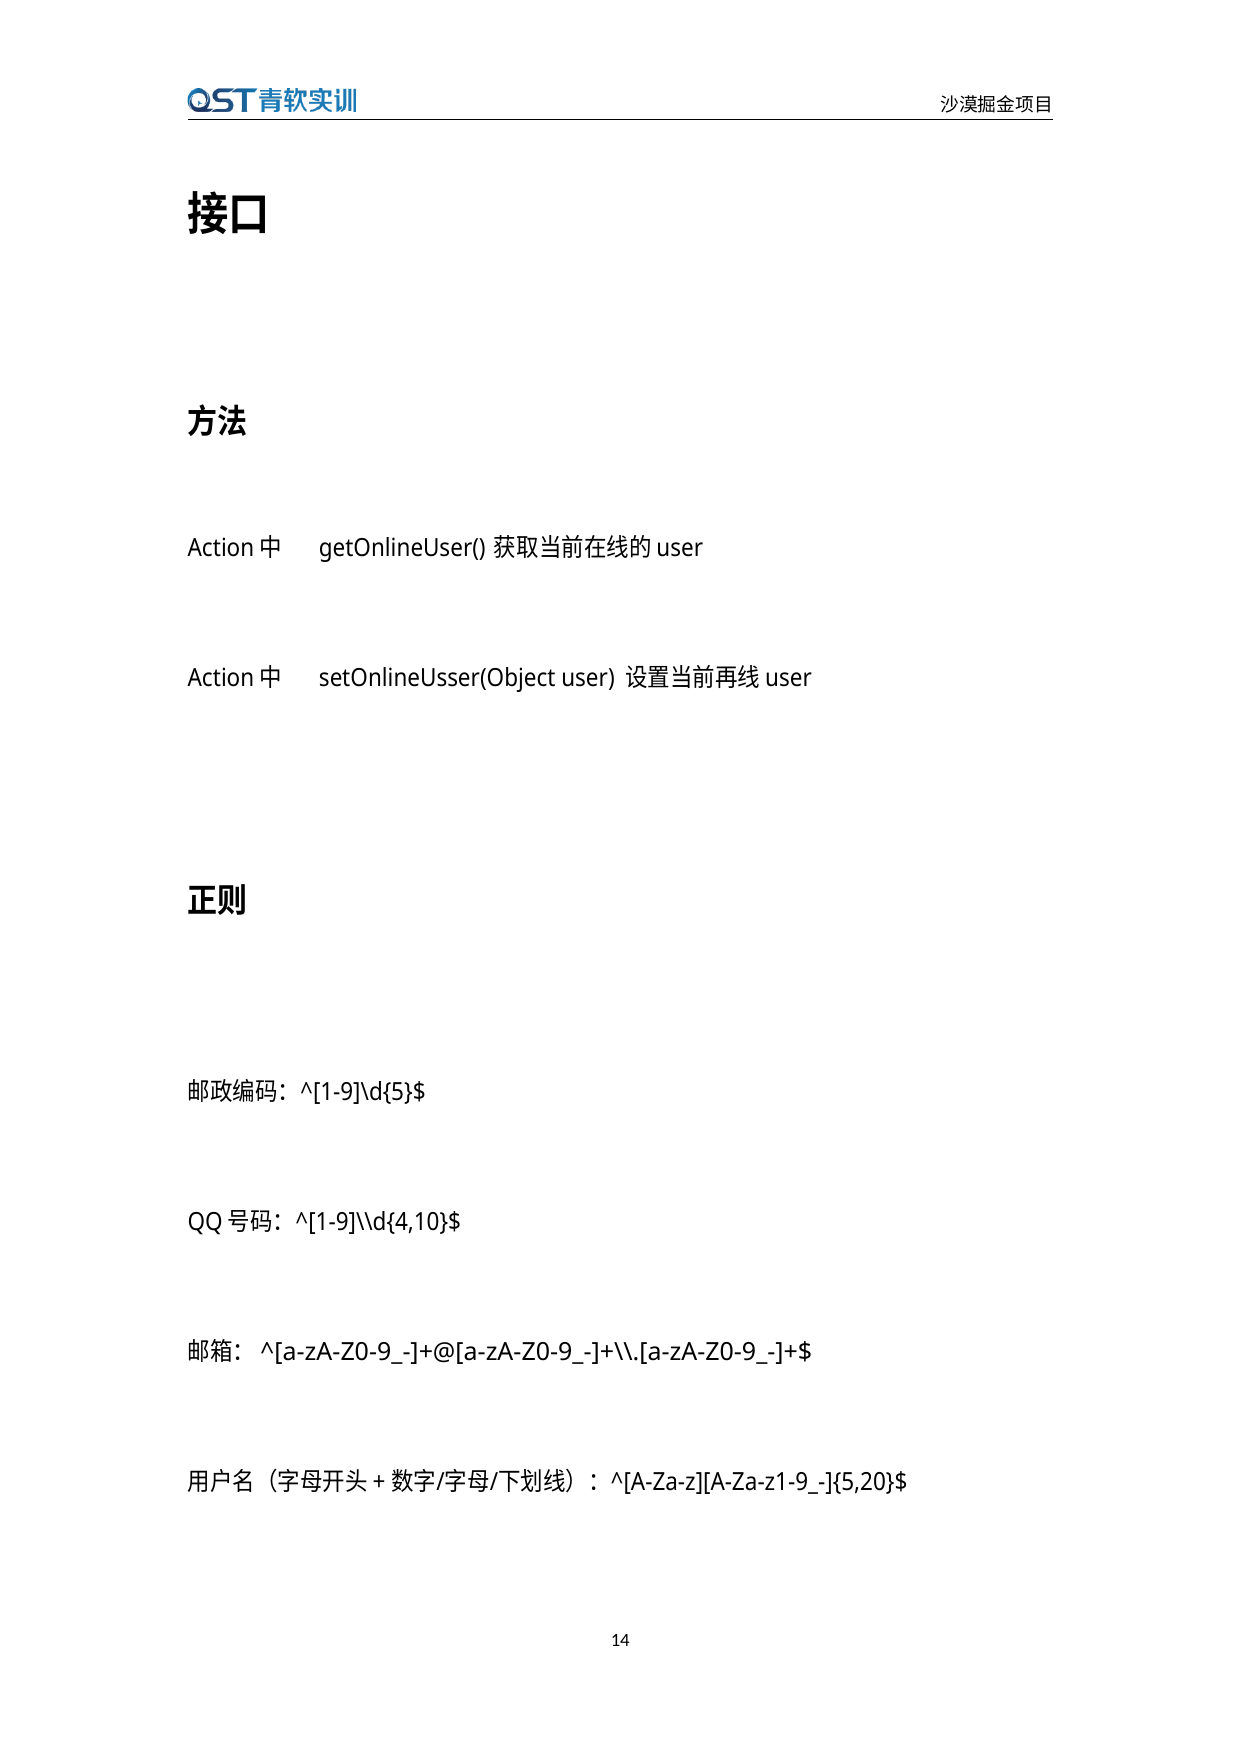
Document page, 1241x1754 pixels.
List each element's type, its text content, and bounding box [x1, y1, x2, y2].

subtitle 正则 [187, 866, 1053, 931]
text 邮政编码：^[1-9]\d{5}$ [187, 1057, 1053, 1122]
text Action中 setOnlineUsser(Object user) 设置当前再线user [187, 643, 1053, 708]
text 邮箱： ^[a-zA-Z0-9_-]+@[a-zA-Z0-9_-]+\\.[a-zA-Z0-9_-]+$ [187, 1317, 1053, 1382]
picture [187, 88, 356, 112]
subtitle 方法 [187, 387, 1053, 452]
text Action中 getOnlineUser() 获取当前在线的user [187, 513, 1053, 578]
text QQ号码：^[1-9]\\d{4,10}$ [187, 1187, 1053, 1252]
subtitle 接口 [187, 162, 1053, 259]
text 用户名（字母开头 + 数字/字母/下划线）：^[A-Za-z][A-Za-z1-9_-]{5,20}$ [187, 1447, 1053, 1512]
